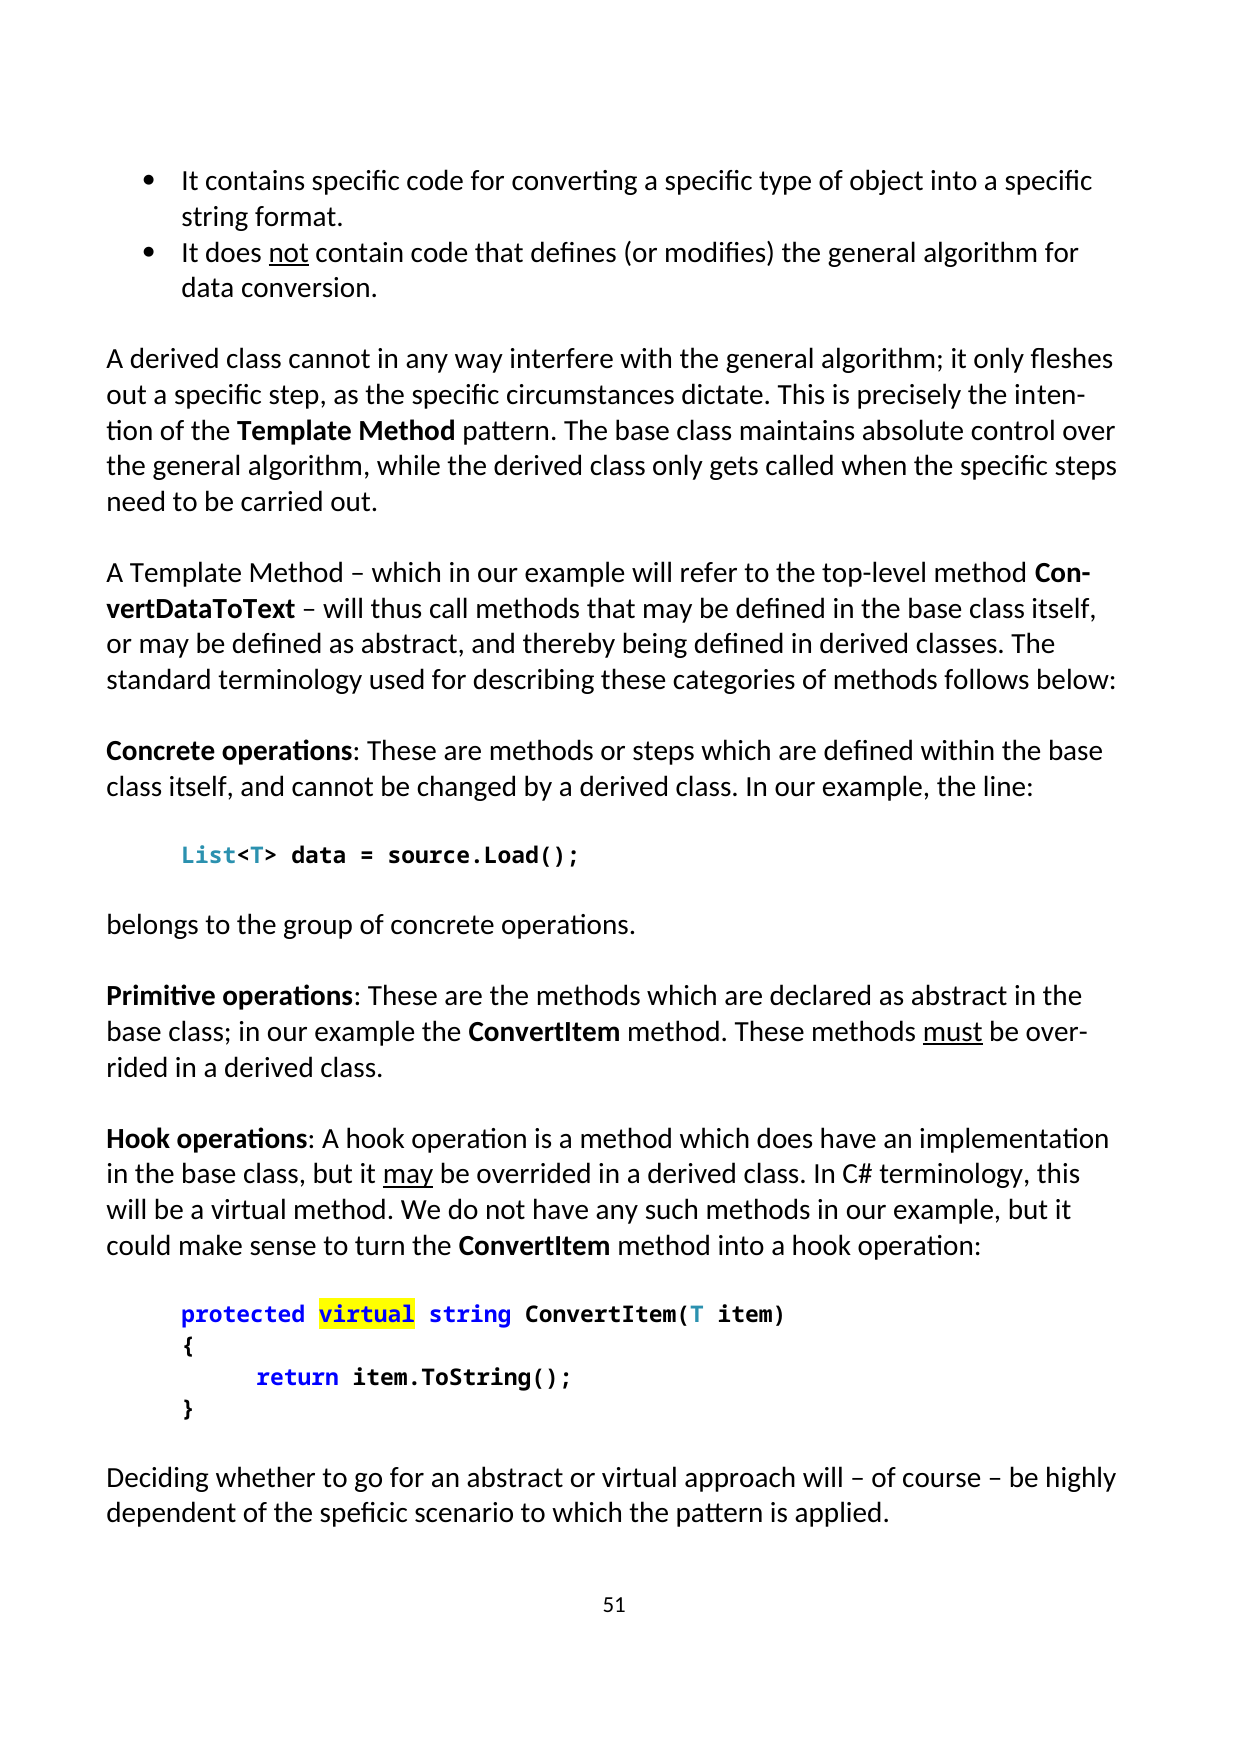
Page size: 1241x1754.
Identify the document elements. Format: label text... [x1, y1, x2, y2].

text Deciding whether to go for an abstract or virtual approach will – of course – be highly dependent of the speficic scenario to which the pattern is applied. [106, 1459, 1121, 1530]
text Primitive operations: These are the methods which are declared as abstract in the base class; in our example the ConvertItem method. These methods must be overrided in a derived class. [106, 977, 1121, 1084]
text protected virtual string ConvertItem(T item) [106, 1298, 319, 1329]
text Concrete operations: These are methods or steps which are defined within the base class itself, and cannot be changed by a derived class. In our example, the line: [106, 732, 1121, 804]
list It contains specific code for converting a specific type of object into a specific string format. [144, 162, 1121, 234]
list It does not contain code that defines (or modifies) the general algorithm for data conversion. [144, 234, 1121, 305]
text A Template Method – which in our example will refer to the top-level method ConvertDataToText – will thus call methods that may be defined in the base class itself, or may be defined as abstract, and thereby being defined in derived classes. The standard terminology used for describing these categories of methods follows below: [106, 554, 1121, 697]
text List<T> data = source.Load(); [106, 839, 1121, 871]
text A derived class cannot in any way interfere with the general algorithm; it only fleshes out a specific step, as the specific circumstances dictate. This is precisely the intention of the Template Method pattern. The base class maintains absolute control over the general algorithm, while the derived class only gets called when the specific steps need to be carried out. [106, 341, 1121, 519]
text belongs to the group of concrete operations. [106, 906, 1121, 942]
text return item.ToString(); [181, 1361, 1121, 1392]
text Hook operations: A hook operation is a method which does have an implementation in the base class, but it may be overrided in a derived class. In C# terminology, this will be a virtual method. We do not have any such methods in our example, but it could make sense to turn the ConvertItem method into a hook operation: [106, 1120, 1121, 1262]
text } [106, 1392, 1121, 1423]
text { [106, 1329, 1121, 1361]
text protected virtual string ConvertItem(T item) [415, 1298, 1121, 1329]
